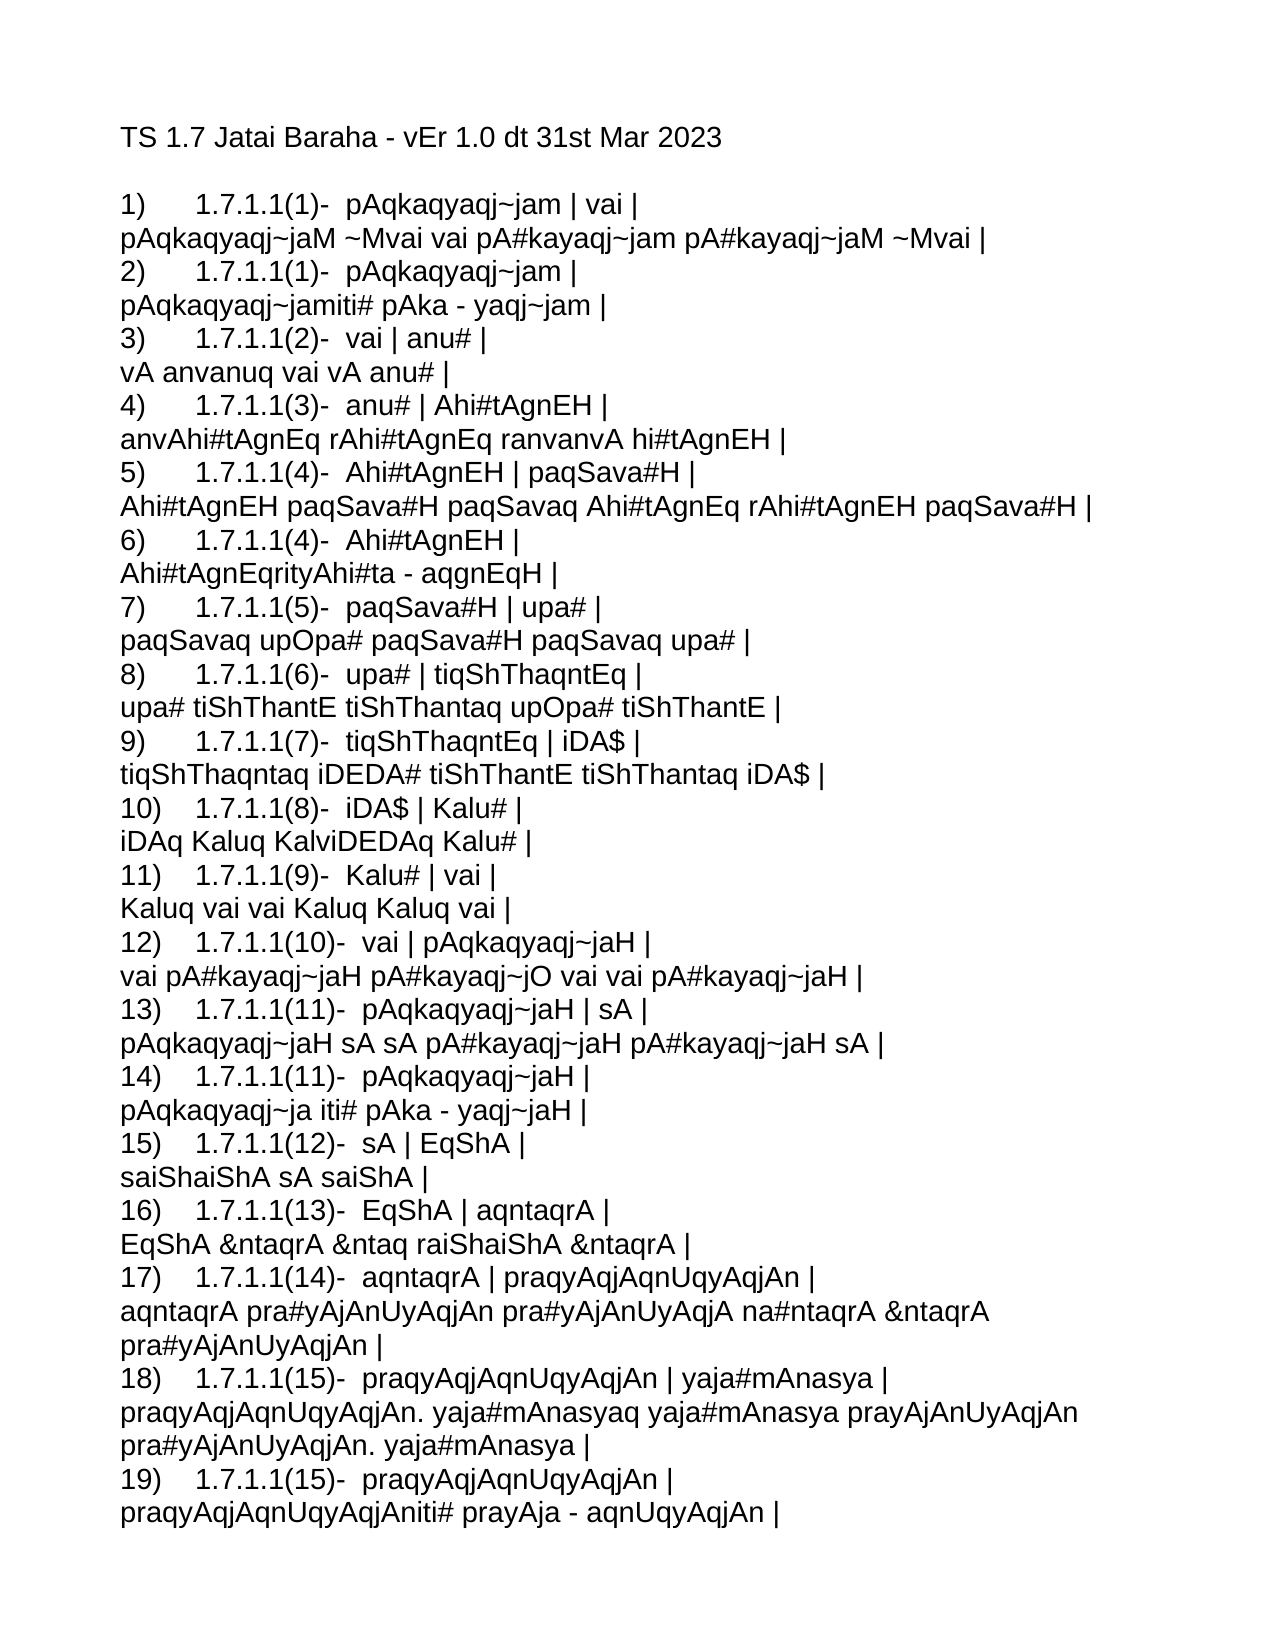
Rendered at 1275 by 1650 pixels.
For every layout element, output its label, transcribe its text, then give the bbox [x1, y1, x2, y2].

text TS 1.7 Jatai Baraha - vEr 1.0 dt 31st Mar 2023 [120, 120, 1200, 153]
text tiqShThaqntaq iDEDA# tiShThantE tiShThantaq iDA$ | [120, 757, 1200, 791]
text 15) 1.7.1.1(12)- sA | EqShA | [120, 1126, 1200, 1160]
text 7) 1.7.1.1(5)- paqSava#H | upa# | [120, 589, 1200, 623]
text Kaluq vai vai Kaluq Kaluq vai | [120, 891, 1200, 925]
text 16) 1.7.1.1(13)- EqShA | aqntaqrA | [120, 1193, 1200, 1227]
text 18) 1.7.1.1(15)- praqyAqjAqnUqyAqjAn | yaja#mAnasya | [120, 1361, 1200, 1394]
text pAqkaqyaqj~jamiti# pAka - yaqj~jam | [120, 288, 1200, 321]
text 4) 1.7.1.1(3)- anu# | Ahi#tAgnEH | [120, 388, 1200, 422]
text paqSavaq upOpa# paqSava#H paqSavaq upa# | [120, 623, 1200, 657]
text pAqkaqyaqj~jaM ~Mvai vai pA#kayaqj~jam pA#kayaqj~jaM ~Mvai | [120, 221, 1200, 254]
text 3) 1.7.1.1(2)- vai | anu# | [120, 321, 1200, 355]
text 8) 1.7.1.1(6)- upa# | tiqShThaqntEq | [120, 657, 1200, 690]
text vai pA#kayaqj~jaH pA#kayaqj~jO vai vai pA#kayaqj~jaH | [120, 958, 1200, 992]
text 14) 1.7.1.1(11)- pAqkaqyaqj~jaH | [120, 1059, 1200, 1093]
text 6) 1.7.1.1(4)- Ahi#tAgnEH | [120, 522, 1200, 556]
text 12) 1.7.1.1(10)- vai | pAqkaqyaqj~jaH | [120, 925, 1200, 958]
text vA anvanuq vai vA anu# | [120, 355, 1200, 388]
text Ahi#tAgnEH paqSava#H paqSavaq Ahi#tAgnEq rAhi#tAgnEH paqSava#H | [120, 489, 1200, 522]
text anvAhi#tAgnEq rAhi#tAgnEq ranvanvA hi#tAgnEH | [120, 422, 1200, 455]
text pAqkaqyaqj~jaH sA sA pA#kayaqj~jaH pA#kayaqj~jaH sA | [120, 1026, 1200, 1059]
text 10) 1.7.1.1(8)- iDA$ | Kalu# | [120, 791, 1200, 824]
text 19) 1.7.1.1(15)- praqyAqjAqnUqyAqjAn | [120, 1462, 1200, 1495]
text saiShaiShA sA saiShA | [120, 1160, 1200, 1193]
text EqShA &ntaqrA &ntaq raiShaiShA &ntaqrA | [120, 1227, 1200, 1260]
text 13) 1.7.1.1(11)- pAqkaqyaqj~jaH | sA | [120, 992, 1200, 1026]
text 9) 1.7.1.1(7)- tiqShThaqntEq | iDA$ | [120, 724, 1200, 757]
text 2) 1.7.1.1(1)- pAqkaqyaqj~jam | [120, 254, 1200, 288]
text 1) 1.7.1.1(1)- pAqkaqyaqj~jam | vai | [120, 187, 1200, 221]
text 17) 1.7.1.1(14)- aqntaqrA | praqyAqjAqnUqyAqjAn | [120, 1260, 1200, 1294]
text Ahi#tAgnEqrityAhi#ta - aqgnEqH | [120, 556, 1200, 589]
text 5) 1.7.1.1(4)- Ahi#tAgnEH | paqSava#H | [120, 455, 1200, 489]
text iDAq Kaluq KalviDEDAq Kalu# | [120, 824, 1200, 858]
text praqyAqjAqnUqyAqjAniti# prayAja - aqnUqyAqjAn | [120, 1495, 1200, 1529]
text pAqkaqyaqj~ja iti# pAka - yaqj~jaH | [120, 1093, 1200, 1126]
text praqyAqjAqnUqyAqjAn. yaja#mAnasyaq yaja#mAnasya prayAjAnUyAqjAn pra#yAjAnUyAqjAn. yaja#mAnasya | [120, 1394, 1200, 1462]
text aqntaqrA pra#yAjAnUyAqjAn pra#yAjAnUyAqjA na#ntaqrA &ntaqrA pra#yAjAnUyAqjAn | [120, 1294, 1200, 1361]
text upa# tiShThantE tiShThantaq upOpa# tiShThantE | [120, 690, 1200, 724]
text 11) 1.7.1.1(9)- Kalu# | vai | [120, 858, 1200, 891]
